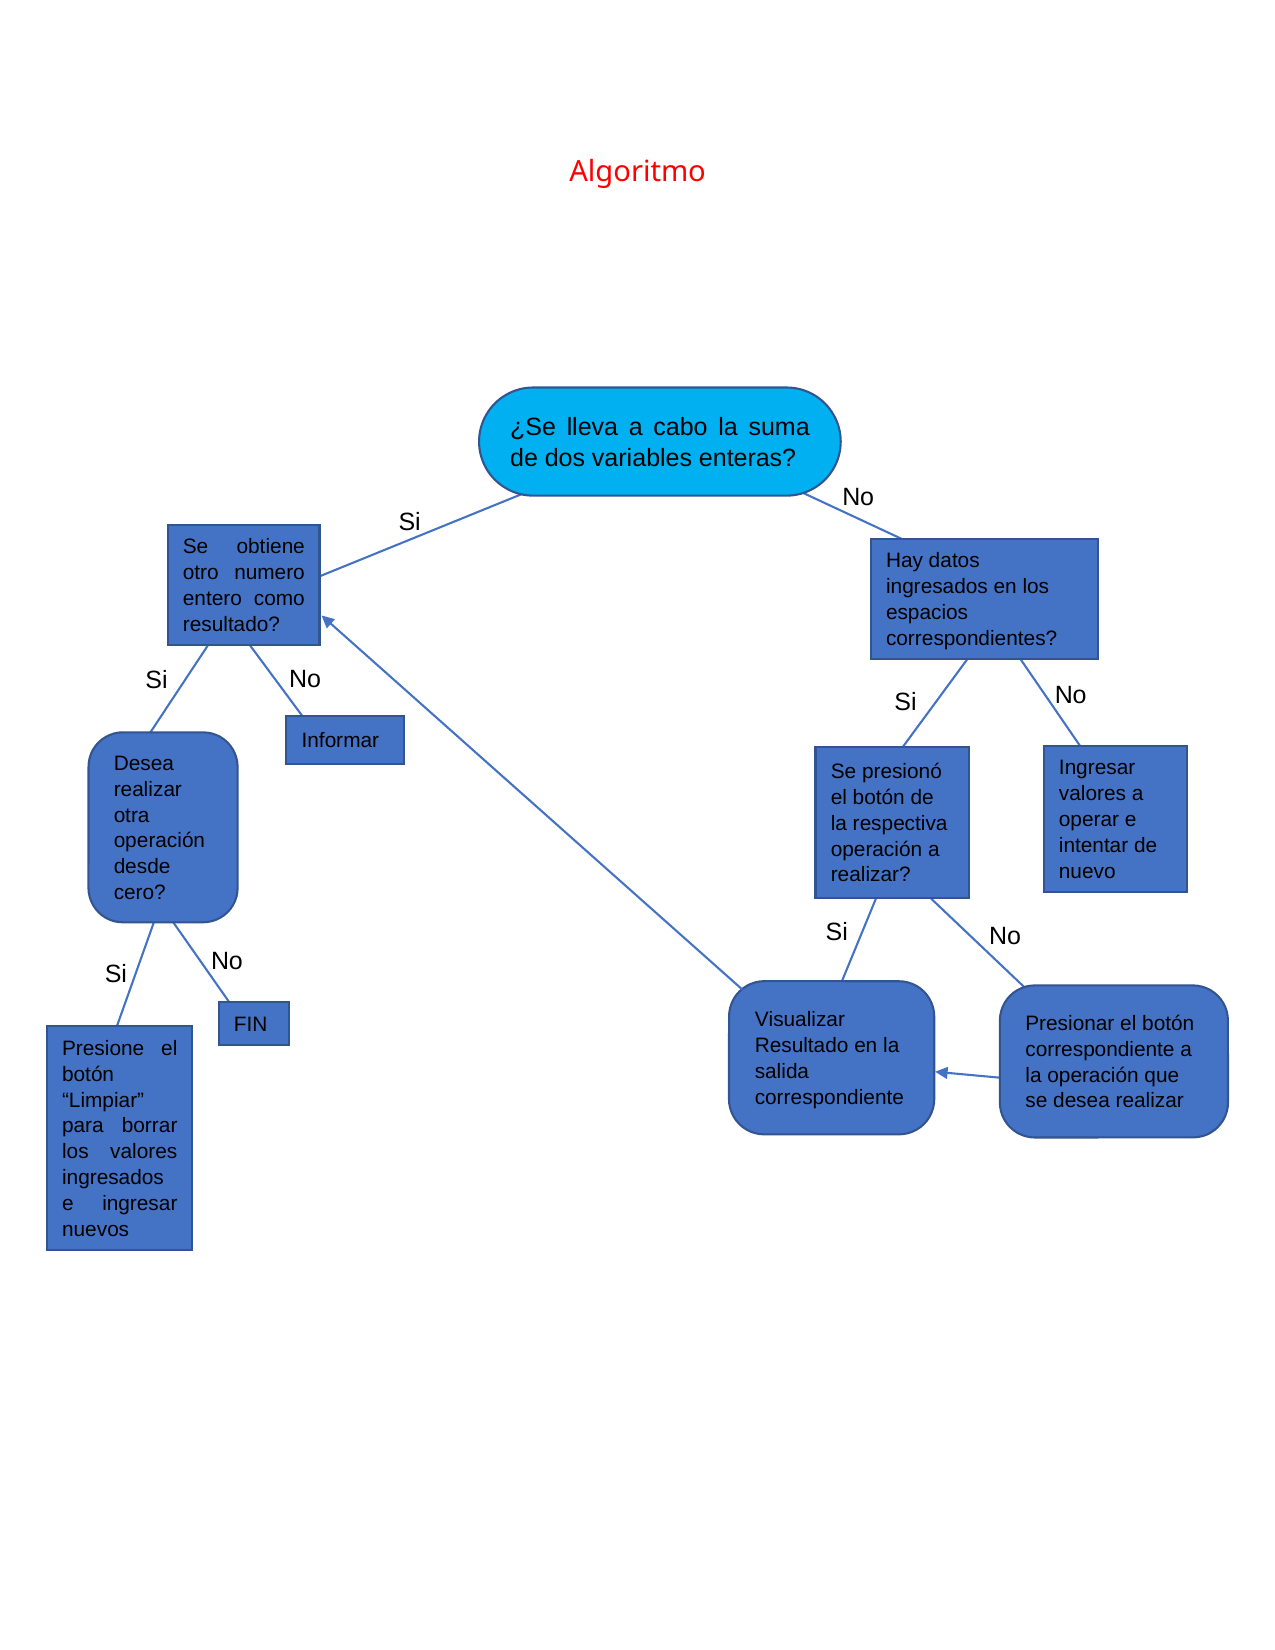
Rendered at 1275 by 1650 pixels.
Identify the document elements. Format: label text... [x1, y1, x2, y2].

subtitle Algoritmo [150, 150, 1125, 190]
